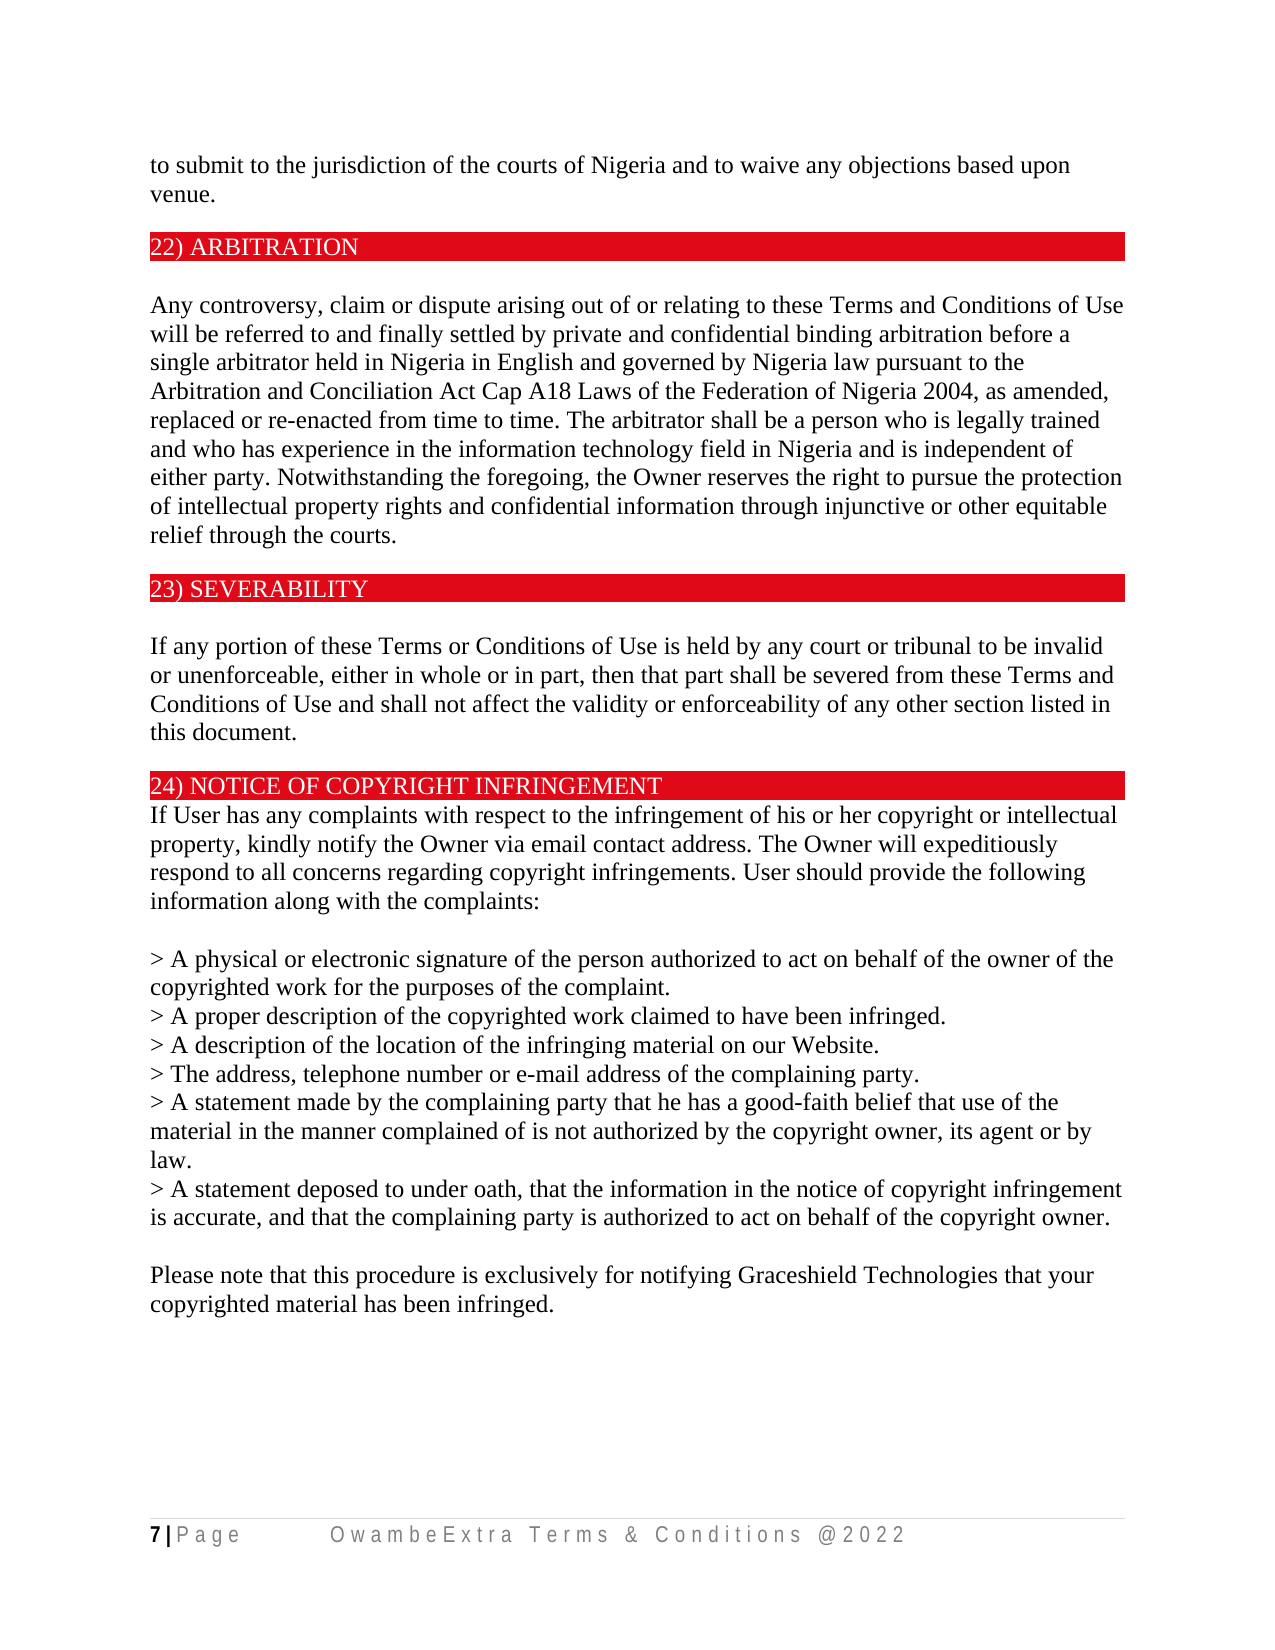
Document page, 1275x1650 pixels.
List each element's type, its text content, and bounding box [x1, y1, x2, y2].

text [150, 150, 1125, 207]
text If any portion of these Terms or Conditions of Use is held by any court or tribunal to be invalid or unenforceable, either in whole or in part, then that part shall be severed from these Terms and Conditions of Use and shall not affect the validity or enforceability of any other section listed in this document. [150, 602, 1125, 746]
text If User has any complaints with respect to the infringement of his or her copyright or intellectual property, kindly notify the Owner via email contact address. The Owner will expeditiously respond to all concerns regarding copyright infringements. User should provide the following information along with the complaints: > A physical or electronic signature of the person authorized to act on behalf of the owner of the copyrighted work for the purposes of the complaint. > A proper description of the copyrighted work claimed to have been infringed. > A description of the location of the infringing material on our Website. > The address, telephone number or e-mail address of the complaining party. > A statement made by the complaining party that he has a good-faith belief that use of the material in the manner complained of is not authorized by the copyright owner, its agent or by law. > A statement deposed to under oath, that the information in the notice of copyright infringement is accurate, and that the complaining party is authorized to act on behalf of the copyright owner. [150, 800, 1125, 1231]
text 24) NOTICE OF COPYRIGHT INFRINGEMENT [150, 771, 1125, 800]
text Any controversy, claim or dispute arising out of or relating to these Terms and Conditions of Use will be referred to and finally settled by private and confidential binding arbitration before a single arbitrator held in Nigeria in English and governed by Nigeria law pursuant to the Arbitration and Conciliation Act Cap A18 Laws of the Federation of Nigeria 2004, as amended, replaced or re-enacted from time to time. The arbitrator shall be a person who is legally trained and who has experience in the information technology field in Nigeria and is independent of either party. Notwithstanding the foregoing, the Owner reserves the right to pursue the protection of intellectual property rights and confidential information through injunctive or other equitable relief through the courts. [150, 261, 1125, 549]
text Please note that this procedure is exclusively for notifying Graceshield Technologies that your copyrighted material has been infringed. [150, 1260, 1125, 1317]
text 23) SEVERABILITY [150, 574, 1125, 602]
text 22) ARBITRATION [150, 232, 1125, 261]
